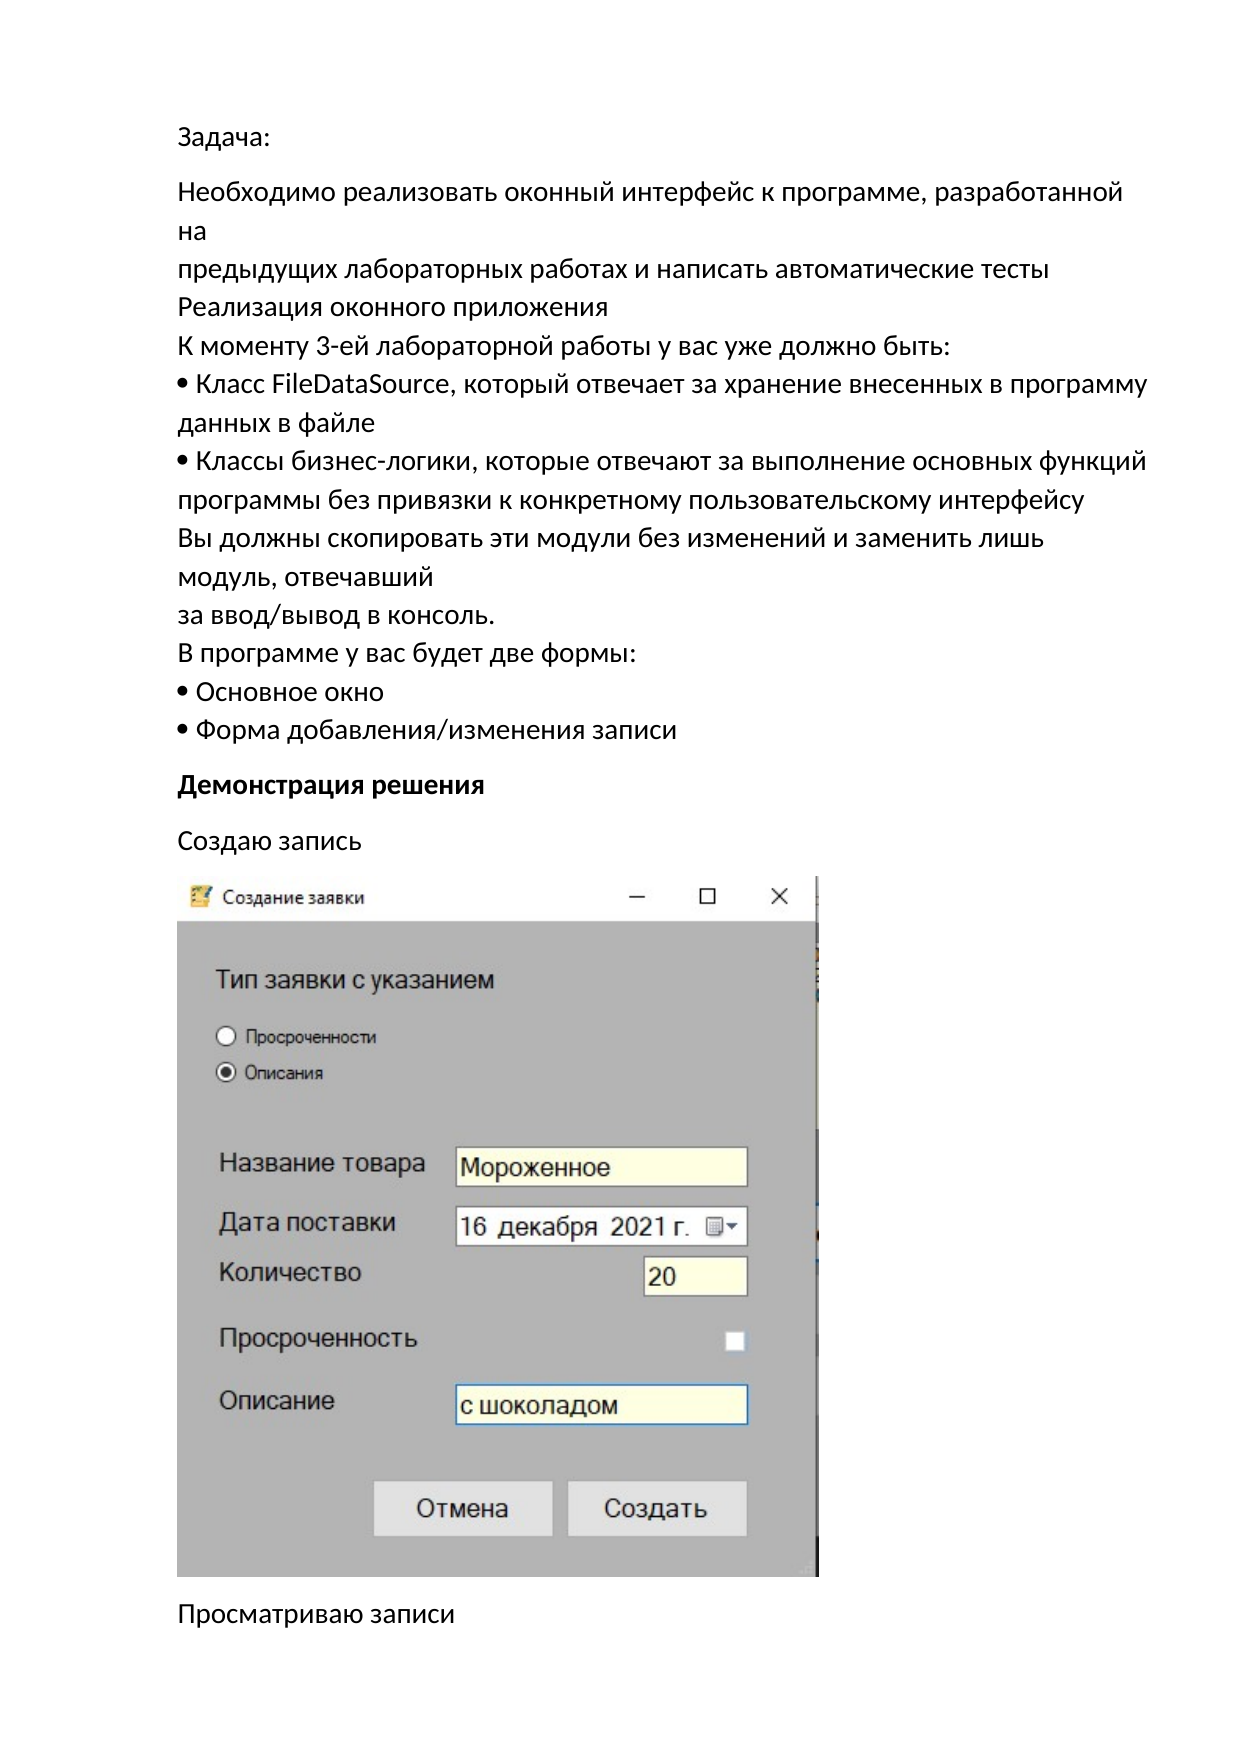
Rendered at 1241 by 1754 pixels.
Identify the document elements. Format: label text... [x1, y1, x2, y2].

text Просматриваю записи [177, 1595, 1152, 1631]
text Необходимо реализовать оконный интерфейс к программе, разработанной на предыдущих лабораторных работах и написать автоматические тесты Реализация оконного приложения К моменту 3-ей лабораторной работы у вас уже должно быть: Класс FileDataSource, который отвечает за хранение внесенных в программу данных в файле Классы бизнес-логики, которые отвечают за выполнение основных функций программы без привязки к конкретному пользовательскому интерфейсу Вы должны скопировать эти модули без изменений и заменить лишь модуль, отвечавший за ввод/вывод в консоль. В программе у вас будет две формы: Основное окно Форма добавления/изменения записи [177, 173, 1152, 747]
text Задача: [177, 118, 1152, 154]
picture [177, 876, 819, 1577]
text Демонстрация решения [177, 766, 1152, 802]
text Создаю запись [177, 822, 1152, 857]
